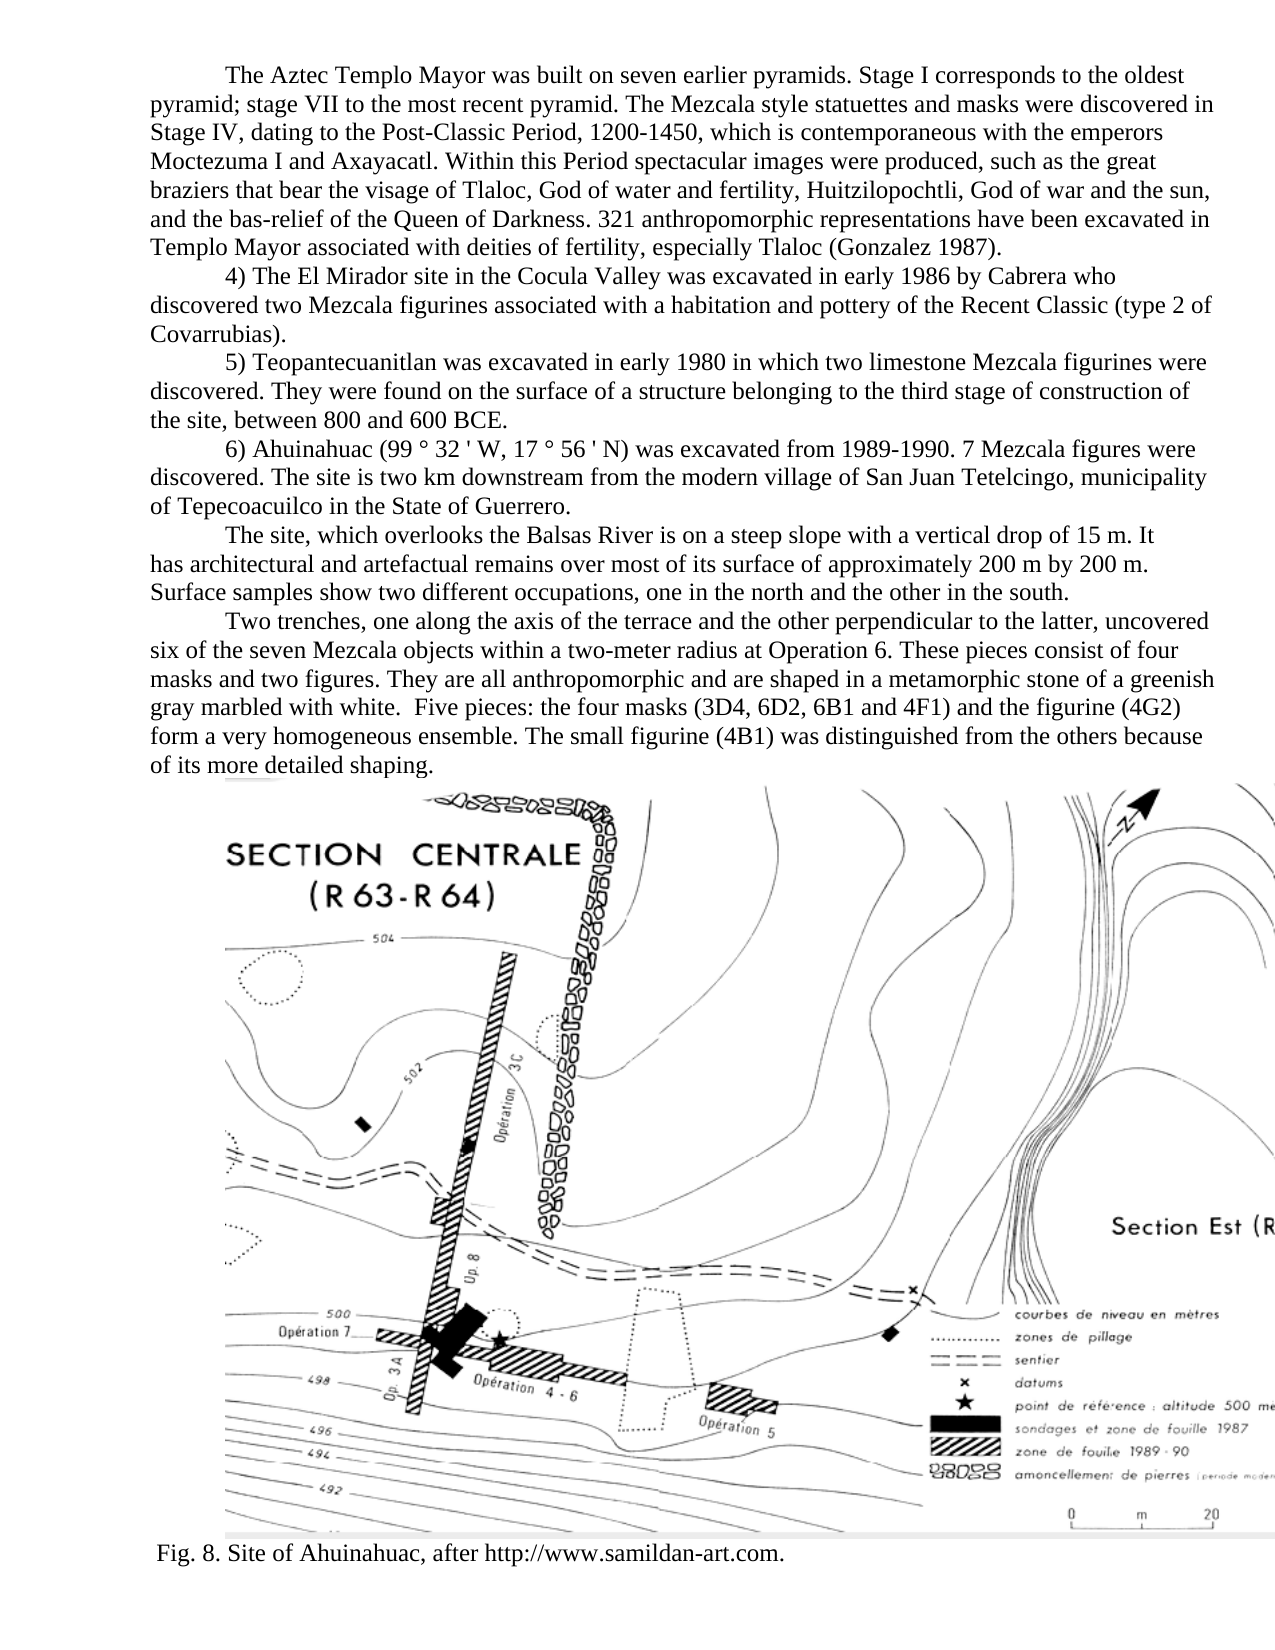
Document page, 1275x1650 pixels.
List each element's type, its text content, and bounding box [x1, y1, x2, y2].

picture [225, 778, 1275, 1539]
text The site, which overlooks the Balsas River is on a steep slope with a vertical drop of 15 m. It [150, 520, 1215, 549]
text Two trenches, one along the axis of the terrace and the other perpendicular to the latter, uncovered six of the seven Mezcala objects within a two-meter radius at Operation 6. These pieces consist of four masks and two figures. They are all anthropomorphic and are shaped in a metamorphic stone of a greenish gray marbled with white. Five pieces: the four masks (3D4, 6D2, 6B1 and 4F1) and the figurine (4G2) form a very homogeneous ensemble. The small figurine (4B1) was distinguished from the others because of its more detailed shaping. [150, 606, 1215, 779]
text has architectural and artefactual remains over most of its surface of approximately 200 m by 200 m. Surface samples show two different occupations, one in the north and the other in the south. [150, 549, 1215, 606]
text Fig. 8. Site of Ahuinahuac, after http://www.samildan-art.com. [150, 1538, 1215, 1567]
text 6) Ahuinahuac (99 ° 32 ' W, 17 ° 56 ' N) was excavated from 1989-1990. 7 Mezcala figures were discovered. The site is two km downstream from the modern village of San Juan Tetelcingo, municipality of Tepecoacuilco in the State of Guerrero. [150, 434, 1215, 520]
text The Aztec Templo Mayor was built on seven earlier pyramids. Stage I corresponds to the oldest pyramid; stage VII to the most recent pyramid. The Mezcala style statuettes and masks were discovered in Stage IV, dating to the Post-Classic Period, 1200-1450, which is contemporaneous with the emperors Moctezuma I and Axayacatl. Within this Period spectacular images were produced, such as the great braziers that bear the visage of Tlaloc, God of water and fertility, Huitzilopochtli, God of war and the sun, and the bas-relief of the Queen of Darkness. 321 anthropomorphic representations have been excavated in Templo Mayor associated with deities of fertility, especially Tlaloc (Gonzalez 1987). [150, 60, 1215, 261]
text 5) Teopantecuanitlan was excavated in early 1980 in which two limestone Mezcala figurines were discovered. They were found on the surface of a structure belonging to the third stage of construction of the site, between 800 and 600 BCE. [150, 347, 1215, 434]
text 4) The El Mirador site in the Cocula Valley was excavated in early 1986 by Cabrera who discovered two Mezcala figurines associated with a habitation and pottery of the Recent Classic (type 2 of Covarrubias). [150, 261, 1215, 347]
